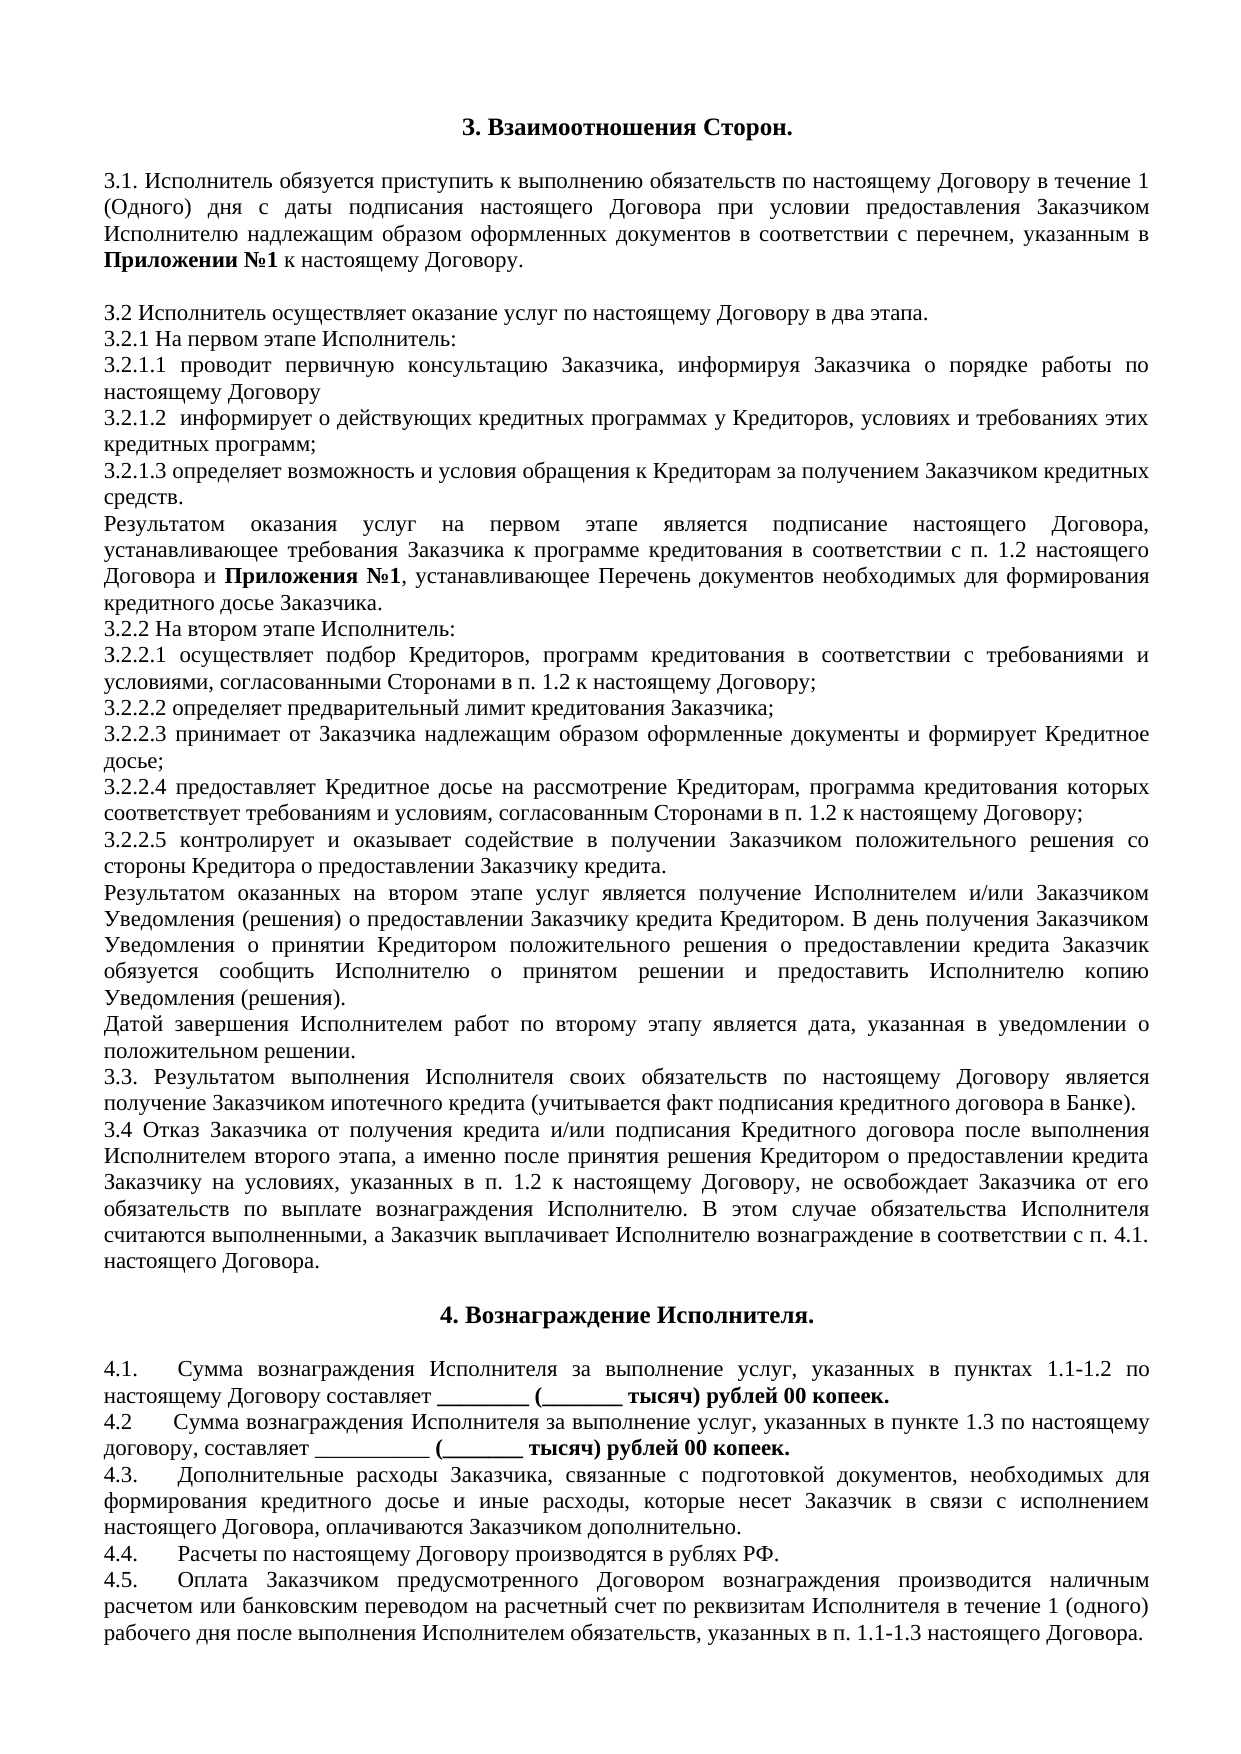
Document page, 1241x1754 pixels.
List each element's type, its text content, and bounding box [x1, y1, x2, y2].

list 3.3. Результатом выполнения Исполнителя своих обязательств по настоящему Договору является получение Заказчиком ипотечного кредита (учитывается факт подписания кредитного договора в Банке). [103, 1063, 1151, 1116]
list Результатом оказанных на втором этапе услуг является получение Исполнителем и/или Заказчиком Уведомления (решения) о предоставлении Заказчику кредита Кредитором. В день получения Заказчиком Уведомления о принятии Кредитором положительного решения о предоставлении кредита Заказчик обязуется сообщить Исполнителю о принятом решении и предоставить Исполнителю копию Уведомления (решения). [103, 878, 1151, 1010]
list 4.3. Дополнительные расходы Заказчика, связанные с подготовкой документов, необходимых для формирования кредитного досье и иные расходы, которые несет Заказчик в связи с исполнением настоящего Договора, оплачиваются Заказчиком дополнительно. [103, 1461, 1151, 1540]
list 4.2 Сумма вознаграждения Исполнителя за выполнение услуг, указанных в пункте 1.3 по настоящему договору, составляет __________ (_______ тысяч) рублей 00 копеек. [103, 1408, 1151, 1461]
list Датой завершения Исполнителем работ по второму этапу является дата, указанная в уведомлении о положительном решении. [103, 1010, 1151, 1063]
list З.2.2.1 осуществляет подбор Кредиторов, программ кредитования в соответствии с требованиями и условиями, согласованными Сторонами в п. 1.2 к настоящему Договору; [103, 641, 1151, 694]
list 3.2.2 На втором этапе Исполнитель: [103, 615, 1151, 641]
list З.2 Исполнитель осуществляет оказание услуг по настоящему Договору в два этапа. [103, 299, 1151, 325]
list 3.2.1.3 определяет возможность и условия обращения к Кредиторам за получением Заказчиком кредитных средств. [103, 457, 1151, 509]
list 4.4. Расчеты по настоящему Договору производятся в рублях РФ. [103, 1540, 1151, 1566]
list 3.2.2.4 предоставляет Кредитное досье на рассмотрение Кредиторам, программа кредитования которых соответствует требованиям и условиям, согласованным Сторонами в п. 1.2 к настоящему Договору; [103, 773, 1151, 826]
list З. Взаимоотношения Сторон. [103, 112, 1151, 141]
list 3.2.2.5 контролирует и оказывает содействие в получении Заказчиком положительного решения со стороны Кредитора о предоставлении Заказчику кредита. [103, 826, 1151, 878]
list 3.2.1.2 информирует о действующих кредитных программах у Кредиторов, условиях и требованиях этих кредитных программ; [103, 404, 1151, 457]
list 3.4 Отказ Заказчика от получения кредита и/или подписания Кредитного договора после выполнения Исполнителем второго этапа, а именно после принятия решения Кредитором о предоставлении кредита Заказчику на условиях, указанных в п. 1.2 к настоящему Договору, не освобождает Заказчика от его обязательств по выплате вознаграждения Исполнителю. В этом случае обязательства Исполнителя считаются выполненными, а Заказчик выплачивает Исполнителю вознаграждение в соответствии с п. 4.1. настоящего Договора. [103, 1116, 1151, 1274]
list 4.1. Сумма вознаграждения Исполнителя за выполнение услуг, указанных в пунктах 1.1-1.2 по настоящему Договору составляет ________ (_______ тысяч) рублей 00 копеек. [103, 1355, 1151, 1408]
list 3.2.2.3 принимает от Заказчика надлежащим образом оформленные документы и формирует Кредитное досье; [103, 720, 1151, 773]
list 4. Вознаграждение Исполнителя. [103, 1300, 1151, 1329]
list 3.1. Исполнитель обязуется приступить к выполнению обязательств по настоящему Договору в течение 1 (Одного) дня с даты подписания настоящего Договора при условии предоставления Заказчиком Исполнителю надлежащим образом оформленных документов в соответствии с перечнем, указанным в Приложении №1 к настоящему Договору. [103, 167, 1151, 272]
list 3.2.2.2 определяет предварительный лимит кредитования Заказчика; [103, 694, 1151, 720]
list 3.2.1.1 проводит первичную консультацию Заказчика, информируя Заказчика о порядке работы по настоящему Договору [103, 351, 1151, 404]
list Результатом оказания услуг на первом этапе является подписание настоящего Договора, устанавливающее требования Заказчика к программе кредитования в соответствии с п. 1.2 настоящего Договора и Приложения №1, устанавливающее Перечень документов необходимых для формирования кредитного досье Заказчика. [103, 509, 1151, 615]
list 3.2.1 На первом этапе Исполнитель: [103, 325, 1151, 351]
list 4.5. Оплата Заказчиком предусмотренного Договором вознаграждения производится наличным расчетом или банковским переводом на расчетный счет по реквизитам Исполнителя в течение 1 (одного) рабочего дня после выполнения Исполнителем обязательств, указанных в п. 1.1-1.3 настоящего Договора. [103, 1566, 1151, 1645]
